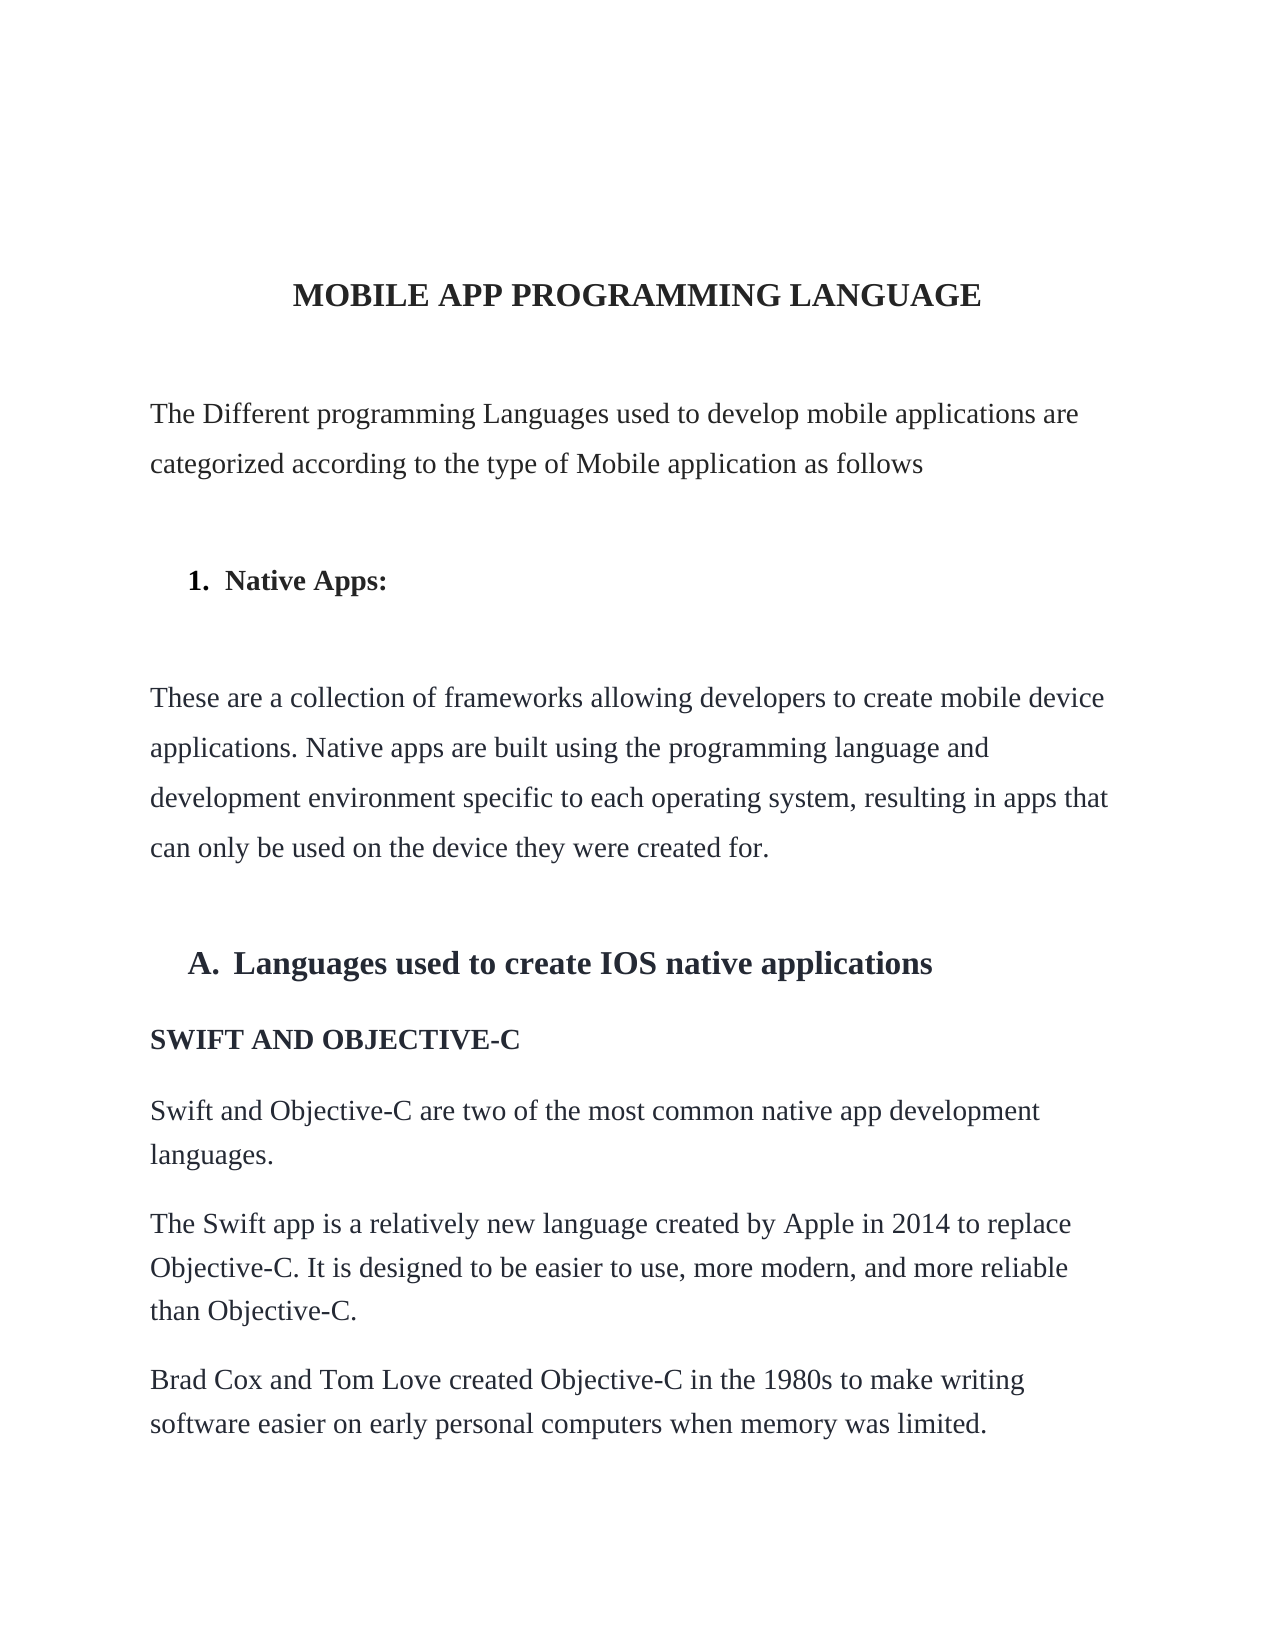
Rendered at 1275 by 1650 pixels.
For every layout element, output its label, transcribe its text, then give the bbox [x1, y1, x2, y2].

text The Swift app is a relatively new language created by Apple in 2014 to replace Objective-C. It is designed to be easier to use, more modern, and more reliable than Objective-C. [150, 1198, 1125, 1329]
subtitle SWIFT AND OBJECTIVE-C [150, 1022, 1125, 1055]
text Brad Cox and Tom Love created Objective-C in the 1980s to make writing software easier on early personal computers when memory was limited. [150, 1354, 1125, 1442]
list Languages used to create IOS native applications [187, 934, 1125, 984]
list Native Apps: [187, 551, 1125, 601]
text These are a collection of frameworks allowing developers to create mobile device applications. Native apps are built using the programming language and development environment specific to each operating system, resulting in apps that can only be used on the device they were created for. [150, 667, 1125, 867]
text The Different programming Languages used to develop mobile applications are categorized according to the type of Mobile application as follows [150, 384, 1125, 484]
text MOBILE APP PROGRAMMING LANGUAGE [150, 267, 1125, 317]
text Swift and Objective-C are two of the most common native app development languages. [150, 1086, 1125, 1173]
